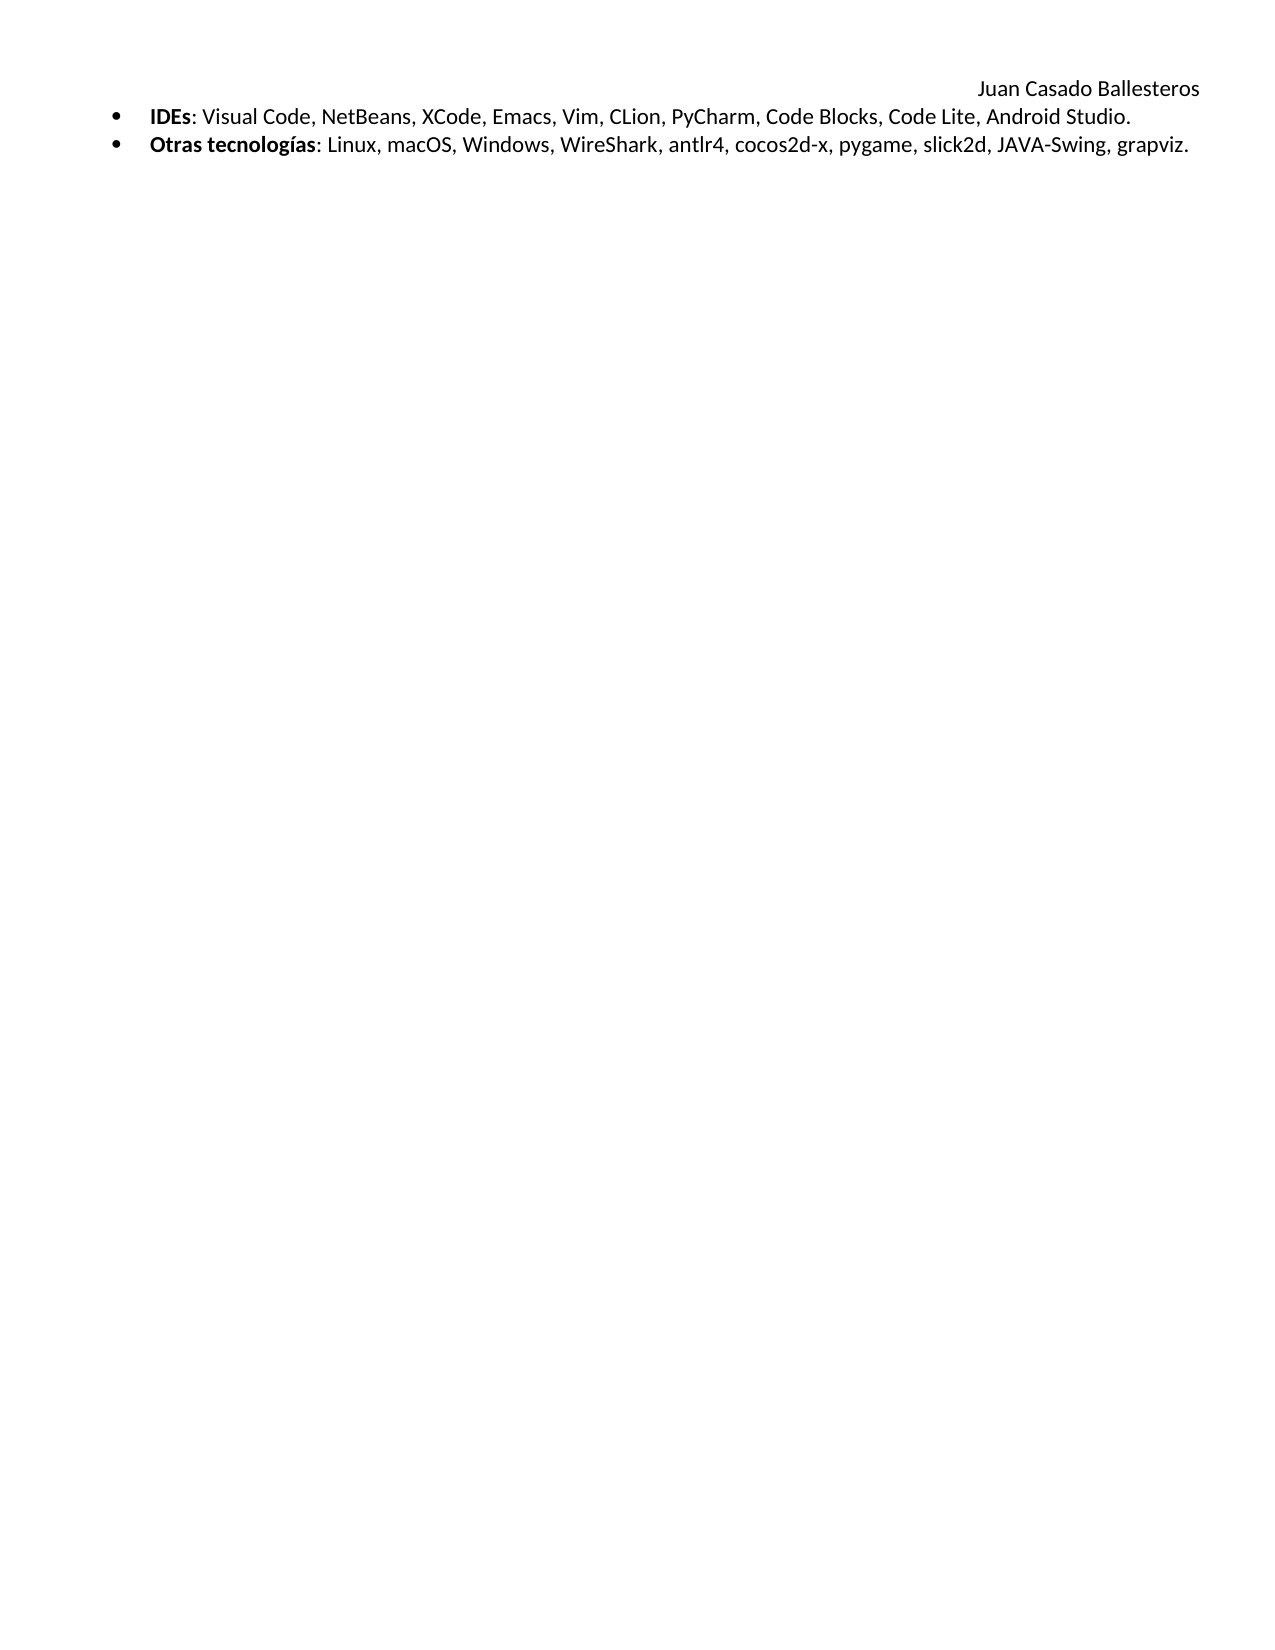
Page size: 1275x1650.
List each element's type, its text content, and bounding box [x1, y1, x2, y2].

list IDEs: Visual Code, NetBeans, XCode, Emacs, Vim, CLion, PyCharm, Code Blocks, Code Lite, Android Studio. [112, 102, 1200, 130]
list Otras tecnologías: Linux, macOS, Windows, WireShark, antlr4, cocos2d-x, pygame, slick2d, JAVA-Swing, grapviz. [112, 130, 1200, 158]
